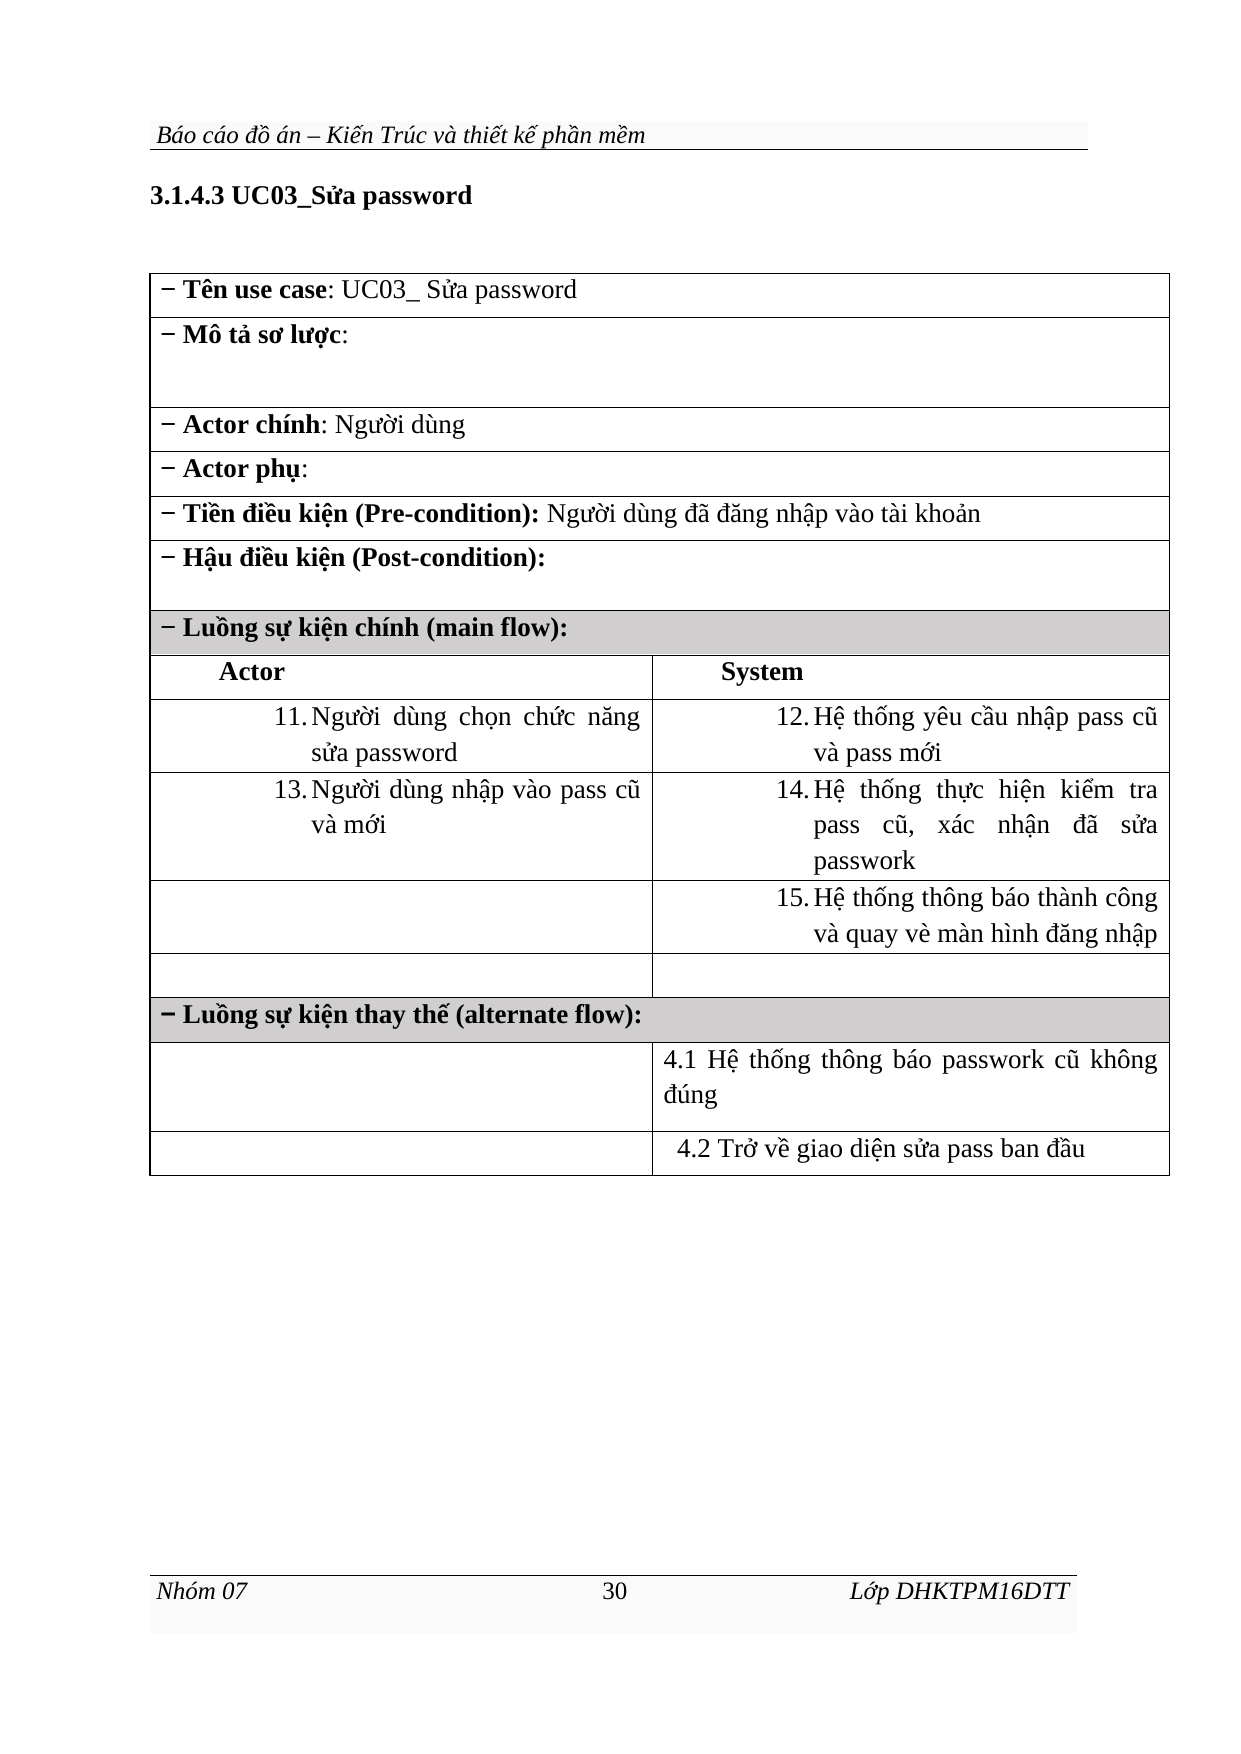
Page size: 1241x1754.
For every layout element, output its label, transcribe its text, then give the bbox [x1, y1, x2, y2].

table_cell [151, 954, 652, 997]
table_cell Hậu điều kiện (Post-condition): [151, 541, 1169, 610]
table_cell Tiền điều kiện (Pre-condition): Người dùng đã đăng nhập vào tài khoản [151, 497, 1169, 539]
table_cell [151, 1132, 652, 1175]
table_header Tên use case: UC03_ Sửa password [151, 274, 1169, 317]
table_cell [653, 954, 1169, 997]
subtitle 3.1.4.3 UC03_Sửa password [150, 179, 1090, 210]
table_cell Hệ thống thực hiện kiểm tra pass cũ, xác nhận đã sửa passwork [653, 773, 1169, 880]
table_cell Hệ thống yêu cầu nhập pass cũ và pass mới [653, 700, 1169, 772]
table_cell Actor chính: Người dùng [151, 408, 1169, 451]
table_cell 4.1 Hệ thống thông báo passwork cũ không đúng [653, 1043, 1169, 1131]
table_cell Hệ thống thông báo thành công và quay vè màn hình đăng nhập [653, 881, 1169, 952]
table_cell Luồng sự kiện thay thế (alternate flow): [151, 998, 1169, 1042]
table_cell Mô tả sơ lược: [151, 318, 1169, 407]
table_cell Người dùng chọn chức năng sửa password [151, 700, 652, 772]
table_cell [151, 1043, 652, 1131]
table_cell Actor phụ: [151, 452, 1169, 496]
table_cell Luồng sự kiện chính (main flow): [151, 611, 1169, 654]
table_cell 4.2 Trở về giao diện sửa pass ban đầu [653, 1132, 1169, 1175]
table_cell Actor [151, 656, 652, 699]
table_cell Người dùng nhập vào pass cũ và mới [151, 773, 652, 880]
table_cell [151, 881, 652, 952]
table_cell System [653, 656, 1169, 699]
